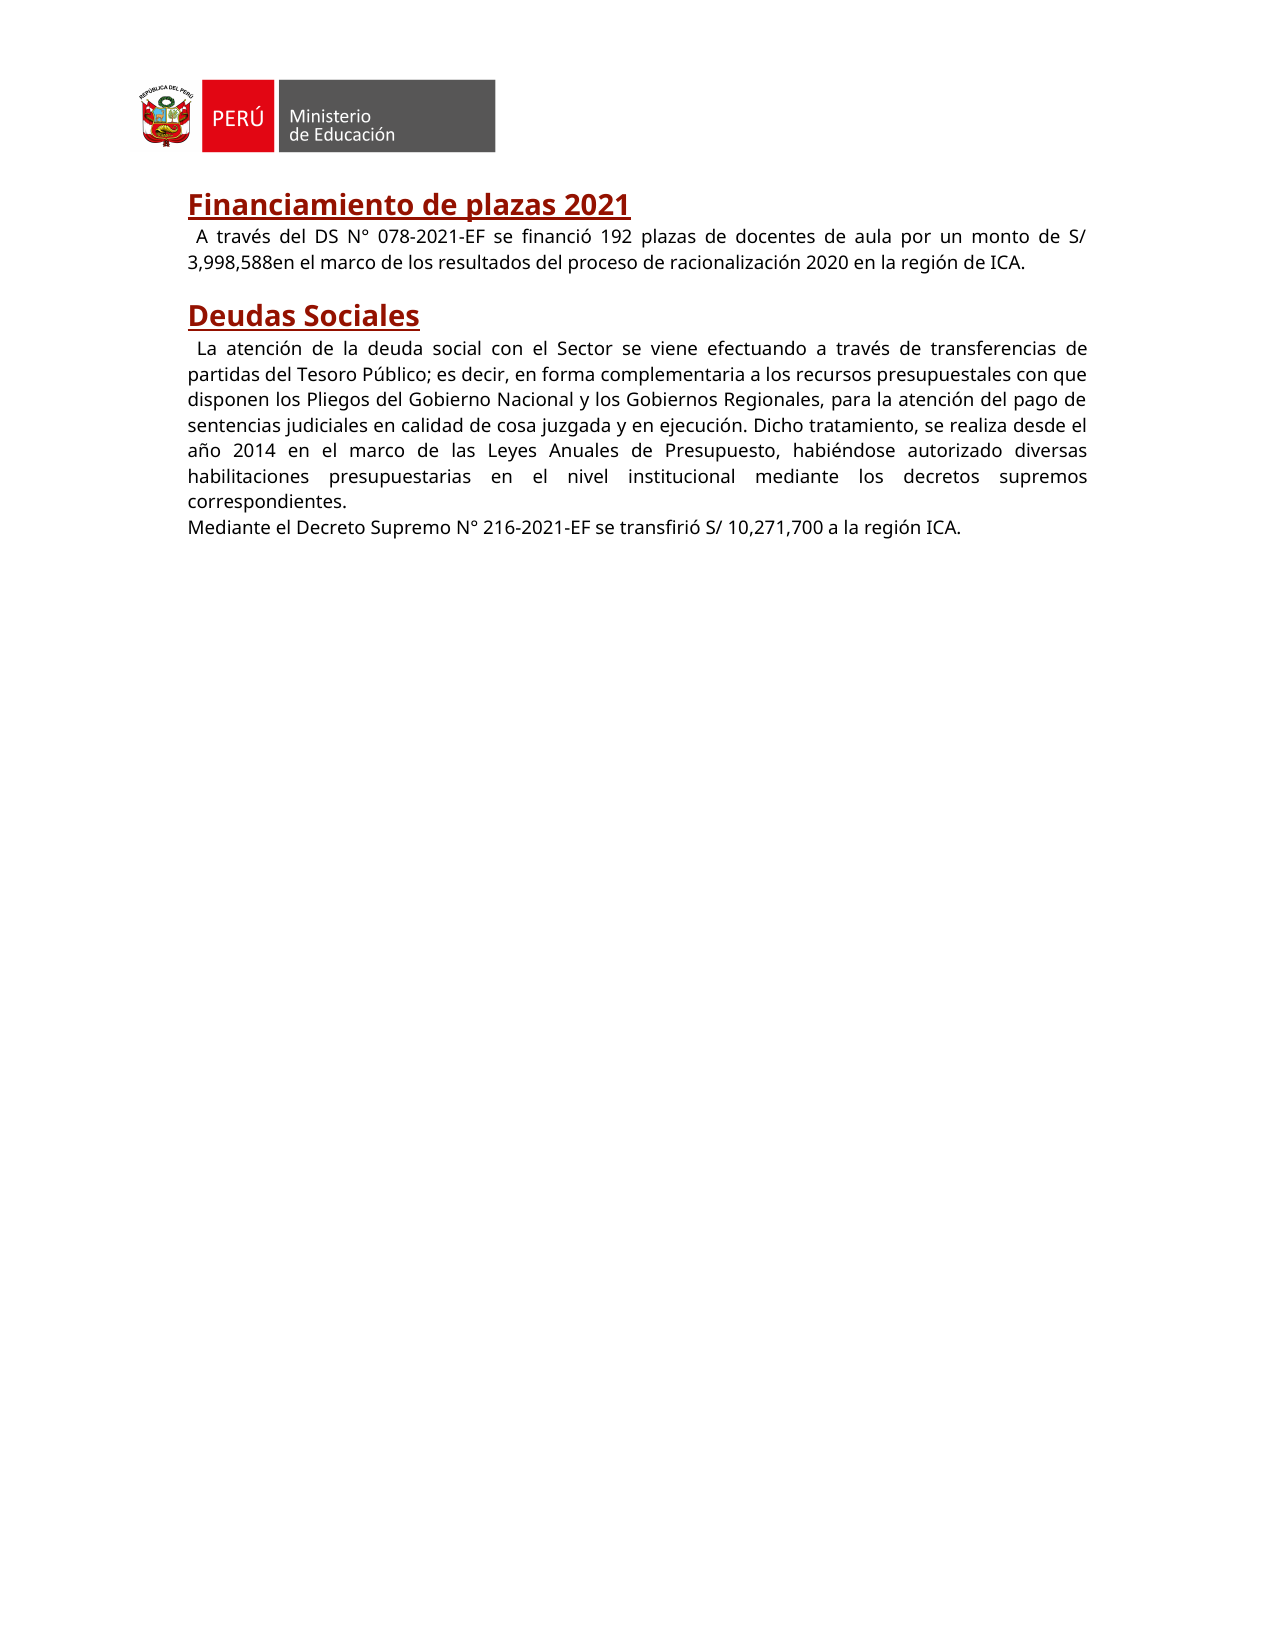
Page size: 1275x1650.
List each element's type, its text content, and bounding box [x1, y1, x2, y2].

subtitle Mediante el Decreto Supremo N° 216-2021-EF se transfirió S/ 10,271,700 a la región ICA. [187, 514, 1088, 539]
subtitle Financiamiento de plazas 2021 [187, 184, 1087, 224]
subtitle A través del DS N° 078-2021-EF se financió 192 plazas de docentes de aula por un monto de S/ 3,998,588en el marco de los resultados del proceso de racionalización 2020 en la región de ICA. [187, 224, 1088, 275]
subtitle La atención de la deuda social con el Sector se viene efectuando a través de transferencias de partidas del Tesoro Público; es decir, en forma complementaria a los recursos presupuestales con que disponen los Pliegos del Gobierno Nacional y los Gobiernos Regionales, para la atención del pago de sentencias judiciales en calidad de cosa juzgada y en ejecución. Dicho tratamiento, se realiza desde el año 2014 en el marco de las Leyes Anuales de Presupuesto, habiéndose autorizado diversas habilitaciones presupuestarias en el nivel institucional mediante los decretos supremos correspondientes. [187, 335, 1088, 514]
picture [128, 75, 502, 156]
subtitle Deudas Sociales [187, 296, 1087, 335]
